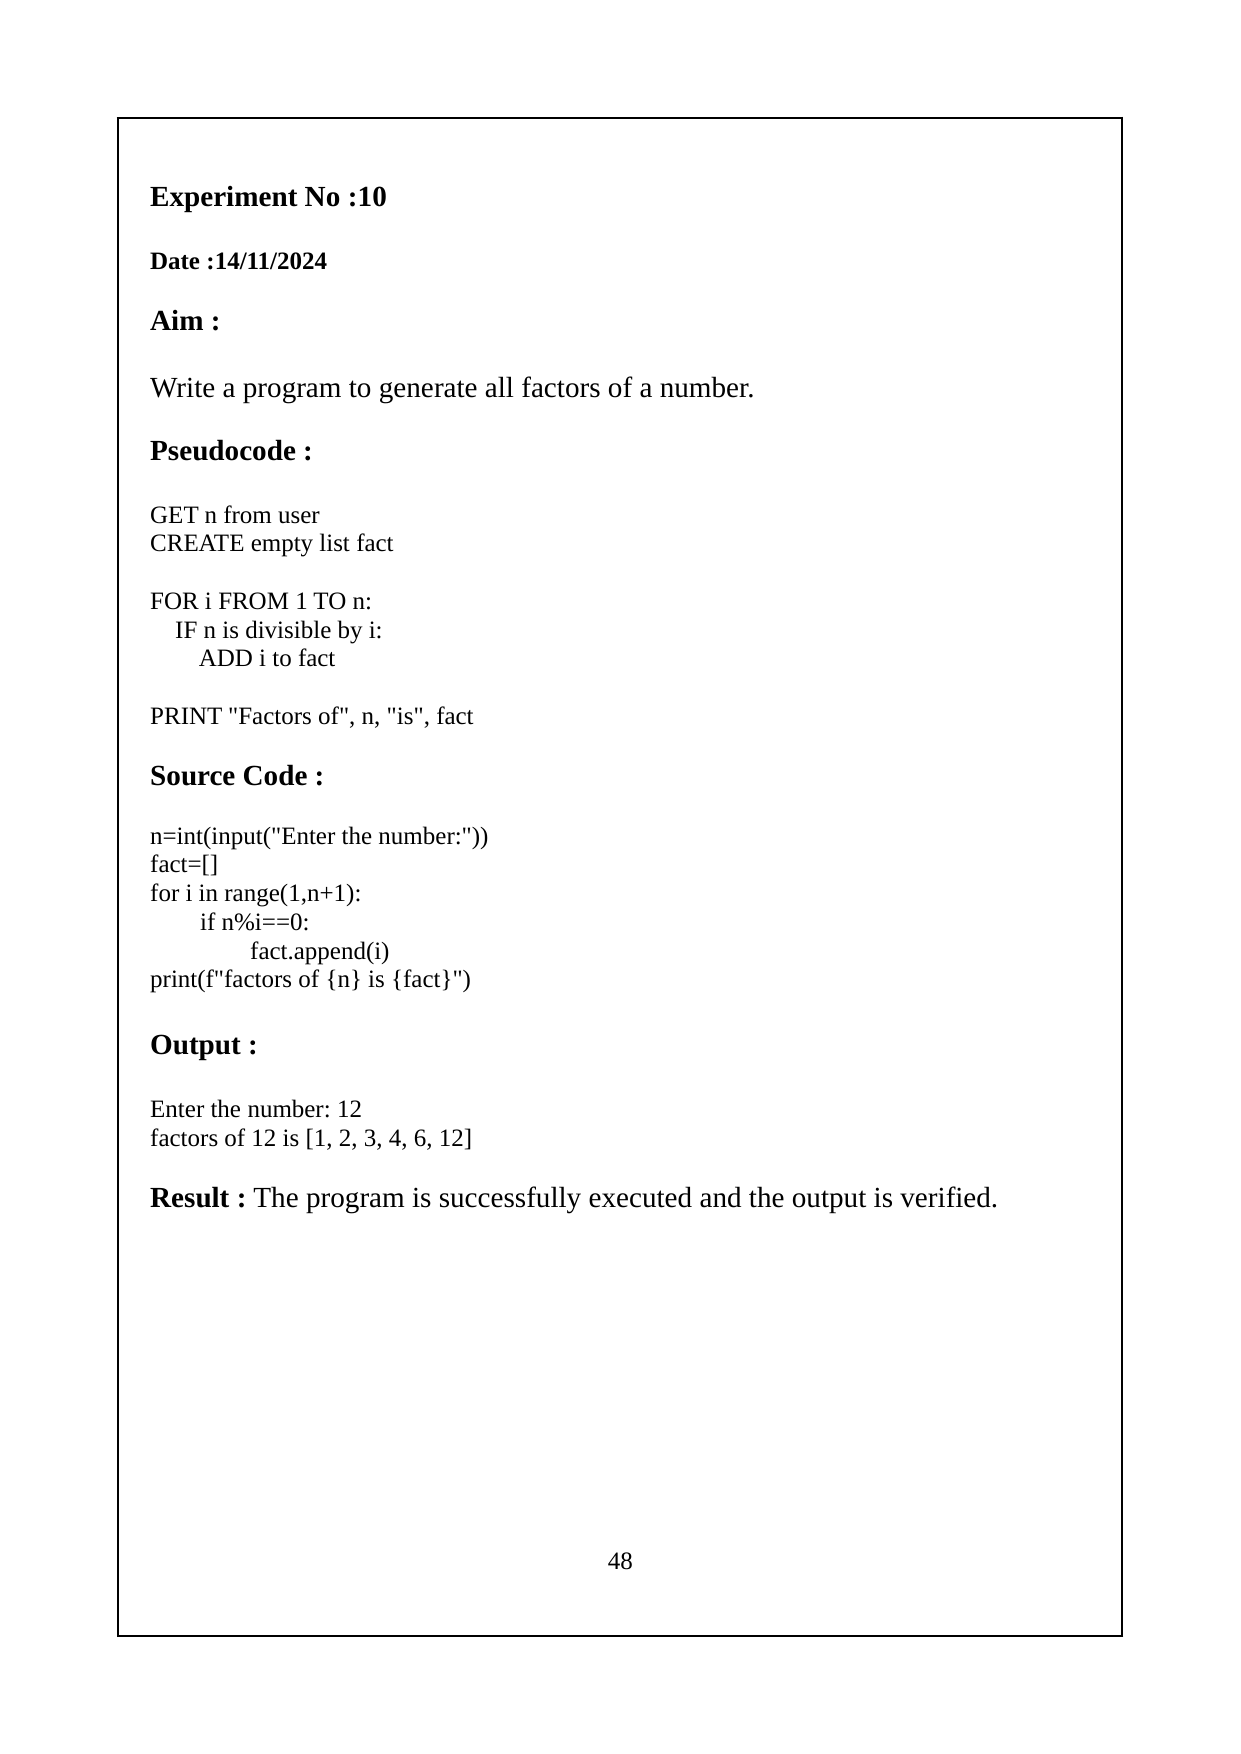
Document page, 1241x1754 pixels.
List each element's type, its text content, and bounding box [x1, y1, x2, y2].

text fact=[] [150, 849, 1090, 878]
text CREATE empty list fact [150, 528, 1090, 557]
text fact.append(i) [150, 936, 1090, 964]
text FOR i FROM 1 TO n: [150, 586, 1090, 615]
text IF n is divisible by i: [150, 615, 1090, 643]
text Pseudocode : [150, 433, 1090, 466]
text Experiment No :10 [150, 179, 1090, 212]
text if n%i==0: [150, 907, 1090, 936]
text Aim : [150, 303, 1090, 337]
text Source Code : [150, 758, 1090, 792]
text n=int(input("Enter the number:")) [150, 821, 1090, 849]
text Enter the number: 12 [150, 1094, 1090, 1123]
text for i in range(1,n+1): [150, 878, 1090, 907]
text factors of 12 is [1, 2, 3, 4, 6, 12] [150, 1123, 1090, 1151]
text PRINT "Factors of", n, "is", fact [150, 701, 1090, 730]
text ADD i to fact [150, 643, 1090, 672]
text GET n from user [150, 500, 1090, 528]
text print(f"factors of {n} is {fact}") [150, 964, 1090, 993]
text Date :14/11/2024 [150, 246, 1090, 274]
text Write a program to generate all factors of a number. [150, 370, 1090, 433]
text Result : The program is successfully executed and the output is verified. [150, 1180, 1090, 1214]
text Output : [150, 1027, 1090, 1060]
